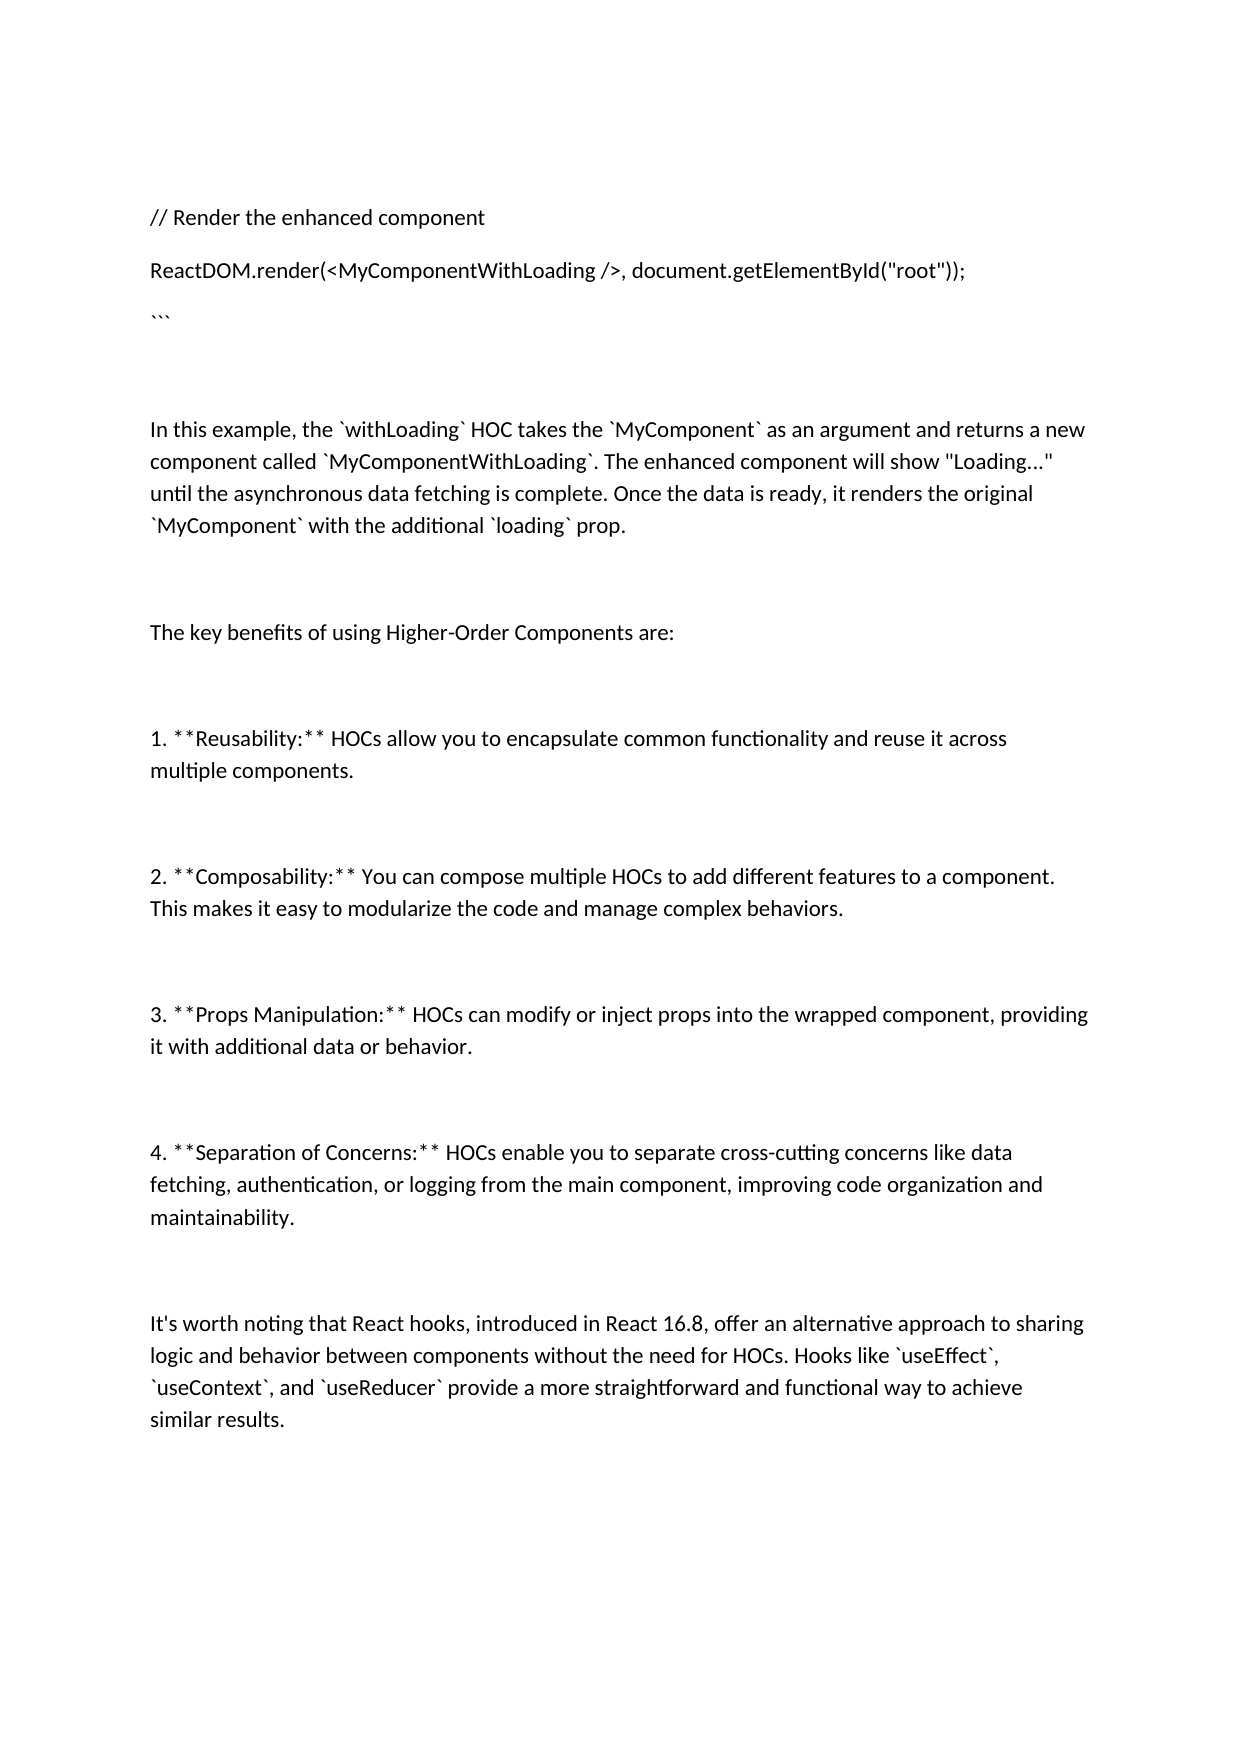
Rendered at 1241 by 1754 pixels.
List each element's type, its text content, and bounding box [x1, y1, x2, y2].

text In this example, the `withLoading` HOC takes the `MyComponent` as an argument and returns a new component called `MyComponentWithLoading`. The enhanced component will show "Loading..." until the asynchronous data fetching is complete. Once the data is ready, it renders the original `MyComponent` with the additional `loading` prop. [150, 415, 1090, 540]
text ReactDOM.render(<MyComponentWithLoading />, document.getElementById("root")); [150, 256, 1090, 284]
text The key benefits of using Higher-Order Components are: [150, 618, 1090, 646]
text It's worth noting that React hooks, introduced in React 16.8, offer an alternative approach to sharing logic and behavior between components without the need for HOCs. Hooks like `useEffect`, `useContext`, and `useReducer` provide a more straightforward and functional way to achieve similar results. [150, 1309, 1090, 1433]
text 4. **Separation of Concerns:** HOCs enable you to separate cross-cutting concerns like data fetching, authentication, or logging from the main component, improving code organization and maintainability. [150, 1138, 1090, 1231]
text 3. **Props Manipulation:** HOCs can modify or inject props into the wrapped component, providing it with additional data or behavior. [150, 1000, 1090, 1060]
text // Render the enhanced component [150, 203, 1090, 231]
text ``` [150, 309, 1090, 337]
text 1. **Reusability:** HOCs allow you to encapsulate common functionality and reuse it across multiple components. [150, 724, 1090, 784]
text 2. **Composability:** You can compose multiple HOCs to add different features to a component. This makes it easy to modularize the code and manage complex behaviors. [150, 862, 1090, 922]
